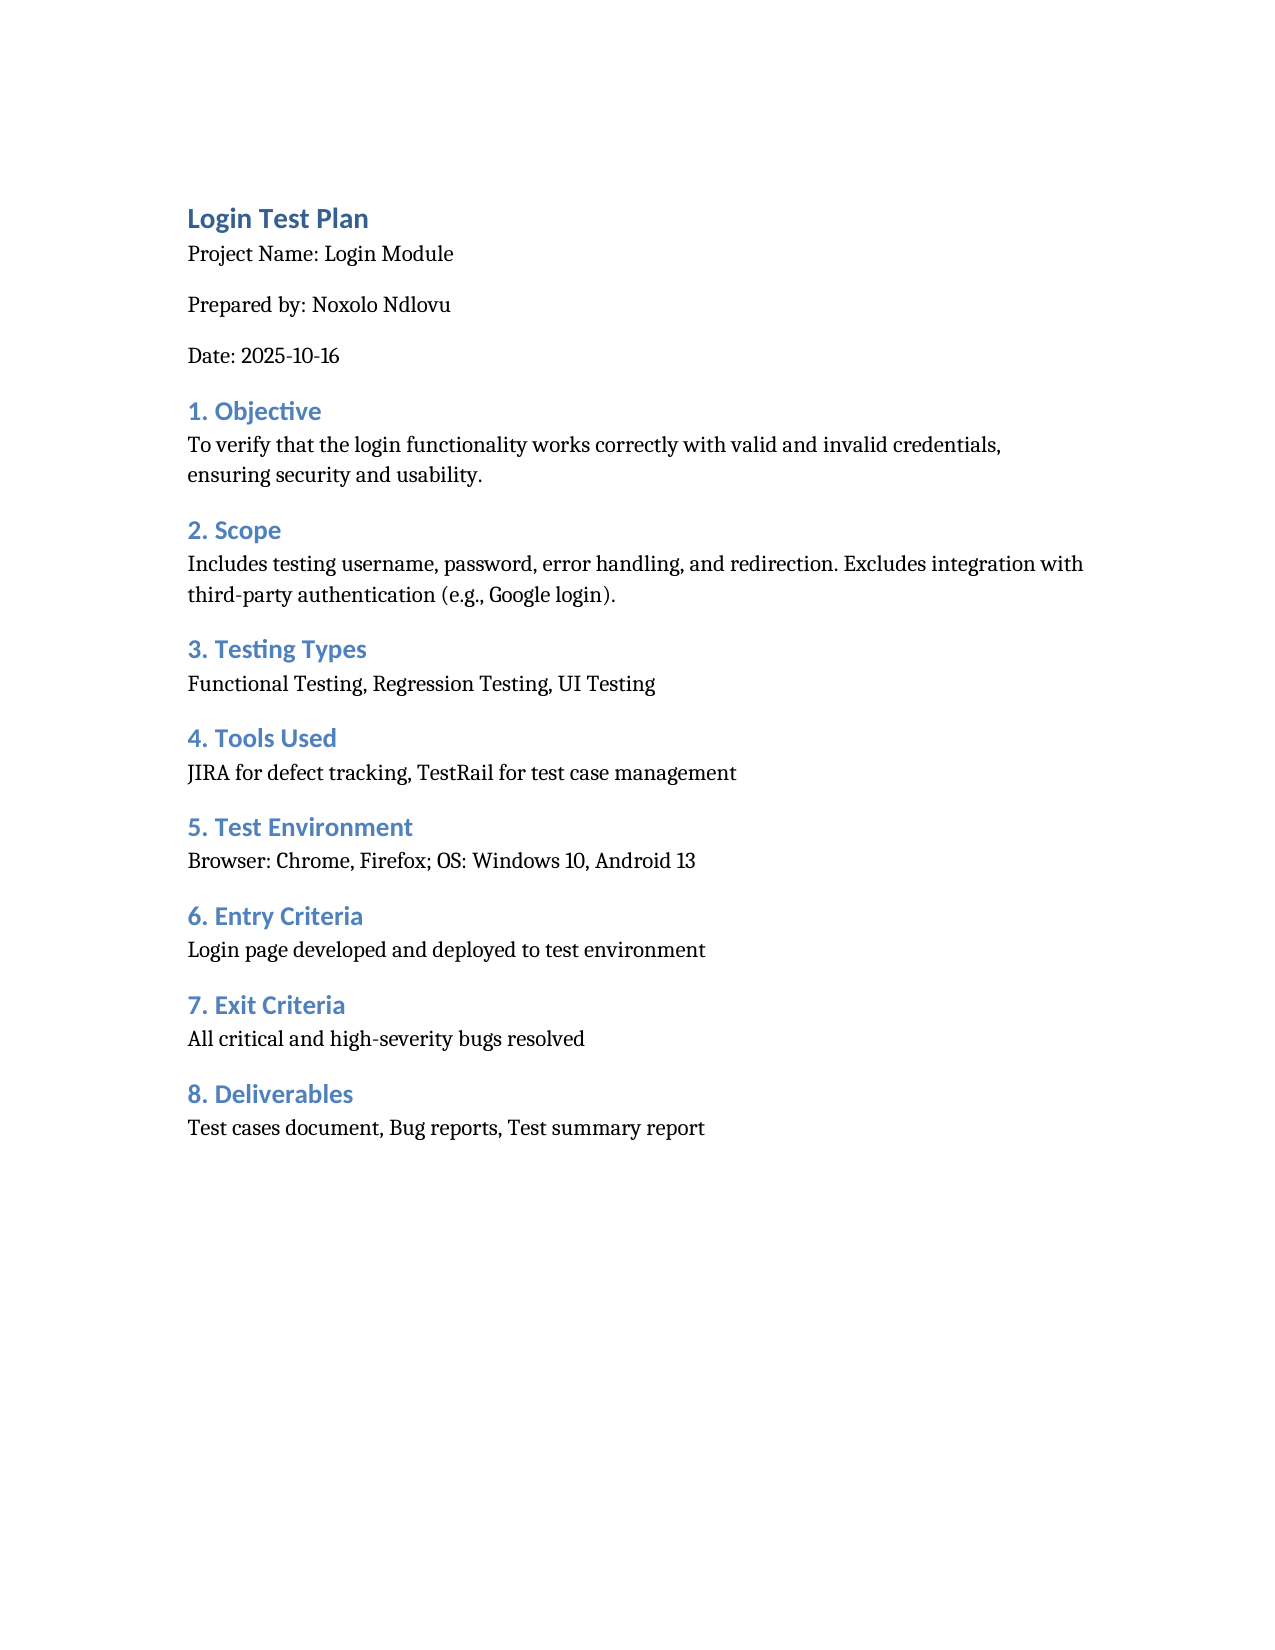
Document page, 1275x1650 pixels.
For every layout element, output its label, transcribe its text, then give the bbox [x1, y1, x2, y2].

subtitle 8. Deliverables [187, 1077, 1087, 1110]
text All critical and high-severity bugs resolved [187, 1026, 1087, 1052]
subtitle 4. Tools Used [187, 721, 1087, 754]
text Functional Testing, Regression Testing, UI Testing [187, 670, 1087, 697]
subtitle 3. Testing Types [187, 632, 1087, 665]
text Includes testing username, password, error handling, and redirection. Excludes integration with third-party authentication (e.g., Google login). [187, 551, 1087, 608]
subtitle 7. Exit Criteria [187, 988, 1087, 1021]
text Test cases document, Bug reports, Test summary report [187, 1115, 1087, 1141]
text JIRA for defect tracking, TestRail for test case management [187, 759, 1087, 786]
subtitle 1. Objective [187, 394, 1087, 427]
subtitle 6. Entry Criteria [187, 899, 1087, 932]
text Browser: Chrome, Firefox; OS: Windows 10, Android 13 [187, 848, 1087, 874]
subtitle 2. Scope [187, 513, 1087, 546]
text Project Name: Login Module [187, 241, 1087, 267]
subtitle 5. Test Environment [187, 810, 1087, 843]
subtitle Login Test Plan [187, 200, 1087, 236]
text To verify that the login functionality works correctly with valid and invalid credentials, ensuring security and usability. [187, 432, 1087, 488]
text Date: 2025-10-16 [187, 343, 1087, 369]
text Prepared by: Noxolo Ndlovu [187, 292, 1087, 318]
text Login page developed and deployed to test environment [187, 937, 1087, 963]
